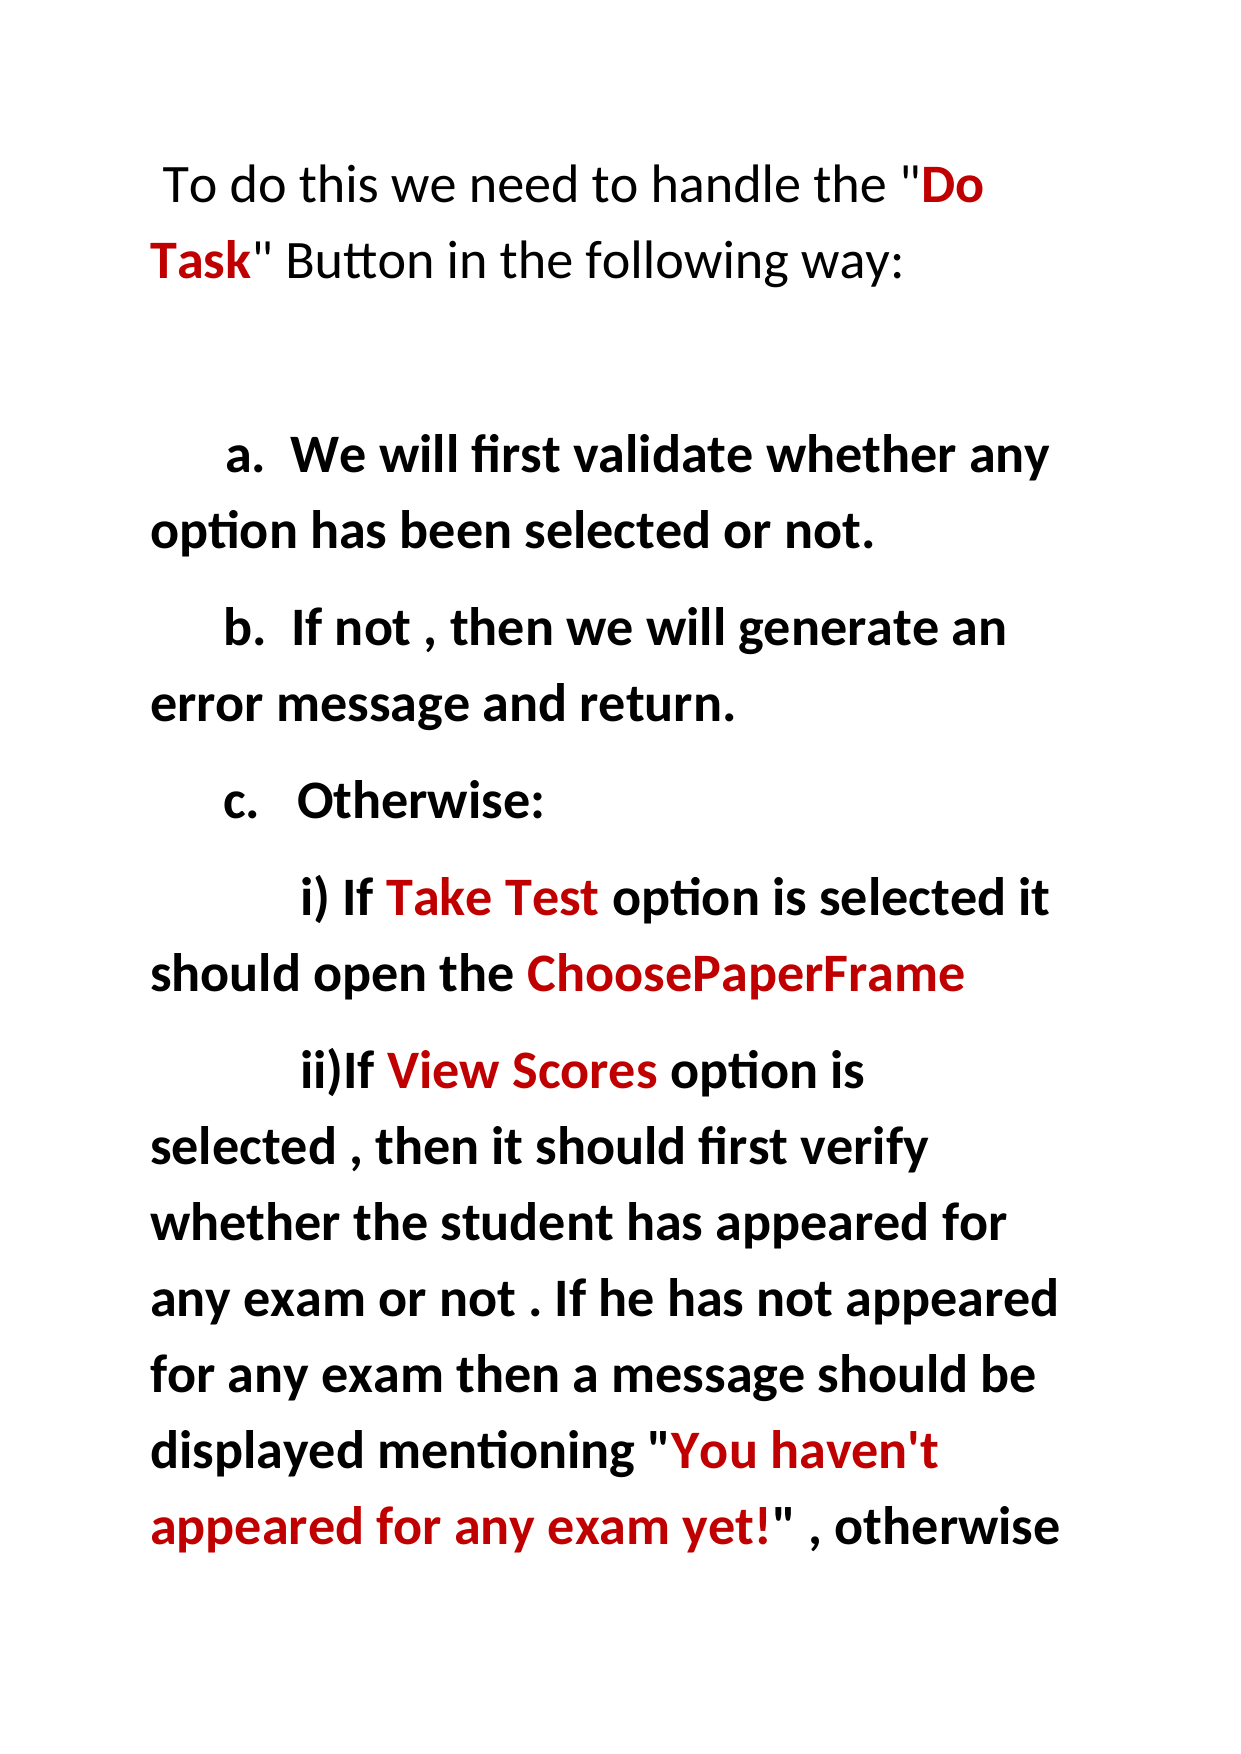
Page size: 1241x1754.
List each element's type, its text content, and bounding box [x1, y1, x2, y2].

text b. If not , then we will generate an error message and return. [150, 593, 1090, 735]
text c. Otherwise: [150, 766, 1090, 832]
text To do this we need to handle the "Do Task" Button in the following way: [150, 150, 1090, 292]
text a. We will first validate whether any option has been selected or not. [150, 420, 1090, 562]
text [150, 1035, 1090, 1558]
text i) If Take Test option is selected it should open the ChoosePaperFrame [150, 862, 1090, 1005]
